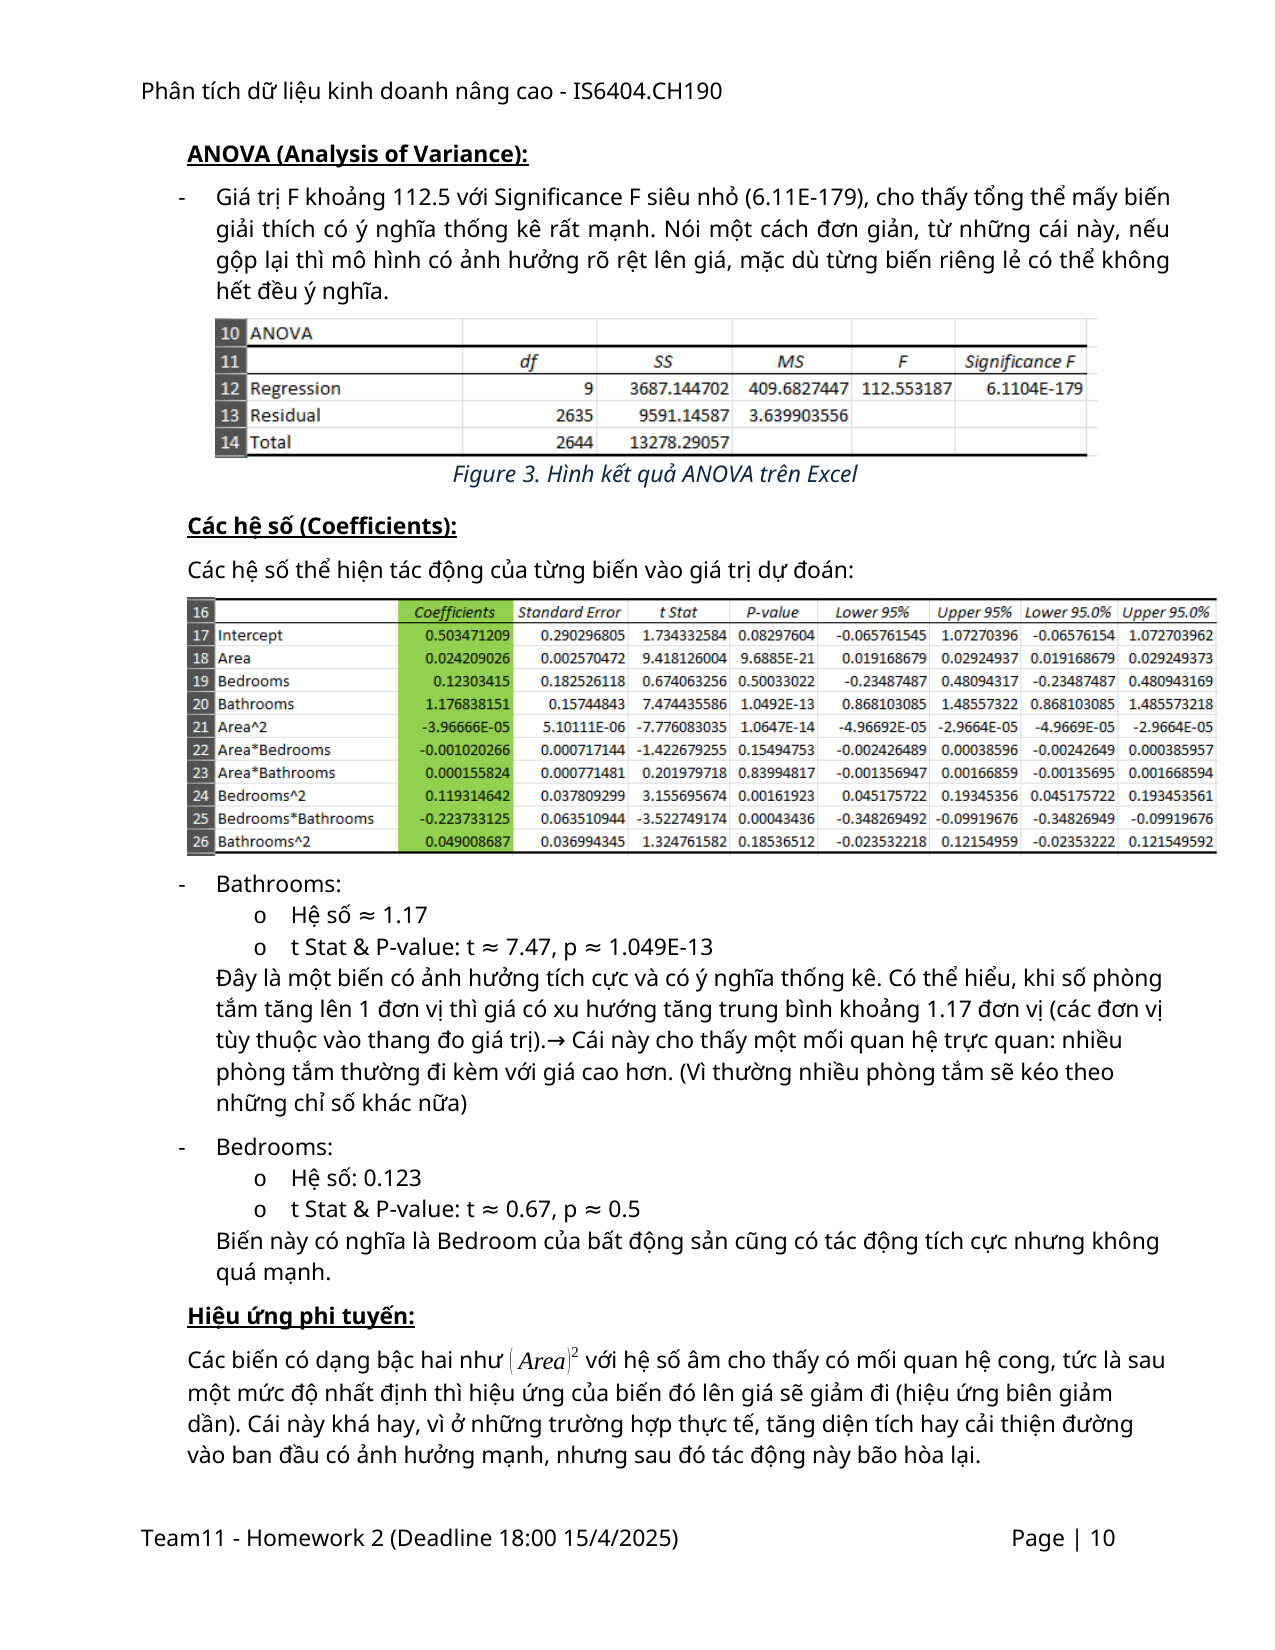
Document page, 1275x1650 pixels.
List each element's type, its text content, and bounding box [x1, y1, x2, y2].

text Figure 3. Hình kết quả ANOVA trên Excel [141, 458, 1172, 489]
list t Stat & P-value: t ≈ 0.67, p ≈ 0.5 [253, 1193, 1172, 1224]
text Hiệu ứng phi tuyến: [187, 1299, 1172, 1331]
list t Stat & P-value: t ≈ 7.47, p ≈ 1.049E-13 [253, 931, 1172, 962]
list Bedrooms: [178, 1131, 1172, 1162]
text ANOVA (Analysis of Variance): [187, 137, 1172, 169]
text Các hệ số (Coefficients): [187, 510, 1172, 541]
text Biến này có nghĩa là Bedroom của bất động sản cũng có tác động tích cực nhưng không quá mạnh. [216, 1224, 1172, 1287]
picture [215, 318, 1098, 458]
list Hệ số ≈ 1.17 [253, 899, 1172, 931]
text Đây là một biến có ảnh hưởng tích cực và có ý nghĩa thống kê. Có thể hiểu, khi số phòng tắm tăng lên 1 đơn vị thì giá có xu hướng tăng trung bình khoảng 1.17 đơn vị (các đơn vị tùy thuộc vào thang đo giá trị).→ Cái này cho thấy một mối quan hệ trực quan: nhiều phòng tắm thường đi kèm với giá cao hơn. (Vì thường nhiều phòng tắm sẽ kéo theo những chỉ số khác nữa) [216, 962, 1172, 1118]
picture [187, 597, 1219, 856]
text Các hệ số thể hiện tác động của từng biến vào giá trị dự đoán: [187, 554, 1172, 585]
list Giá trị F khoảng 112.5 với Significance F siêu nhỏ (6.11E-179), cho thấy tổng thể mấy biến giải thích có ý nghĩa thống kê rất mạnh. Nói một cách đơn giản, từ những cái này, nếu gộp lại thì mô hình có ảnh hưởng rõ rệt lên giá, mặc dù từng biến riêng lẻ có thể không hết đều ý nghĩa. [178, 181, 1172, 306]
list Hệ số: 0.123 [253, 1162, 1172, 1193]
list Bathrooms: [178, 868, 1172, 899]
